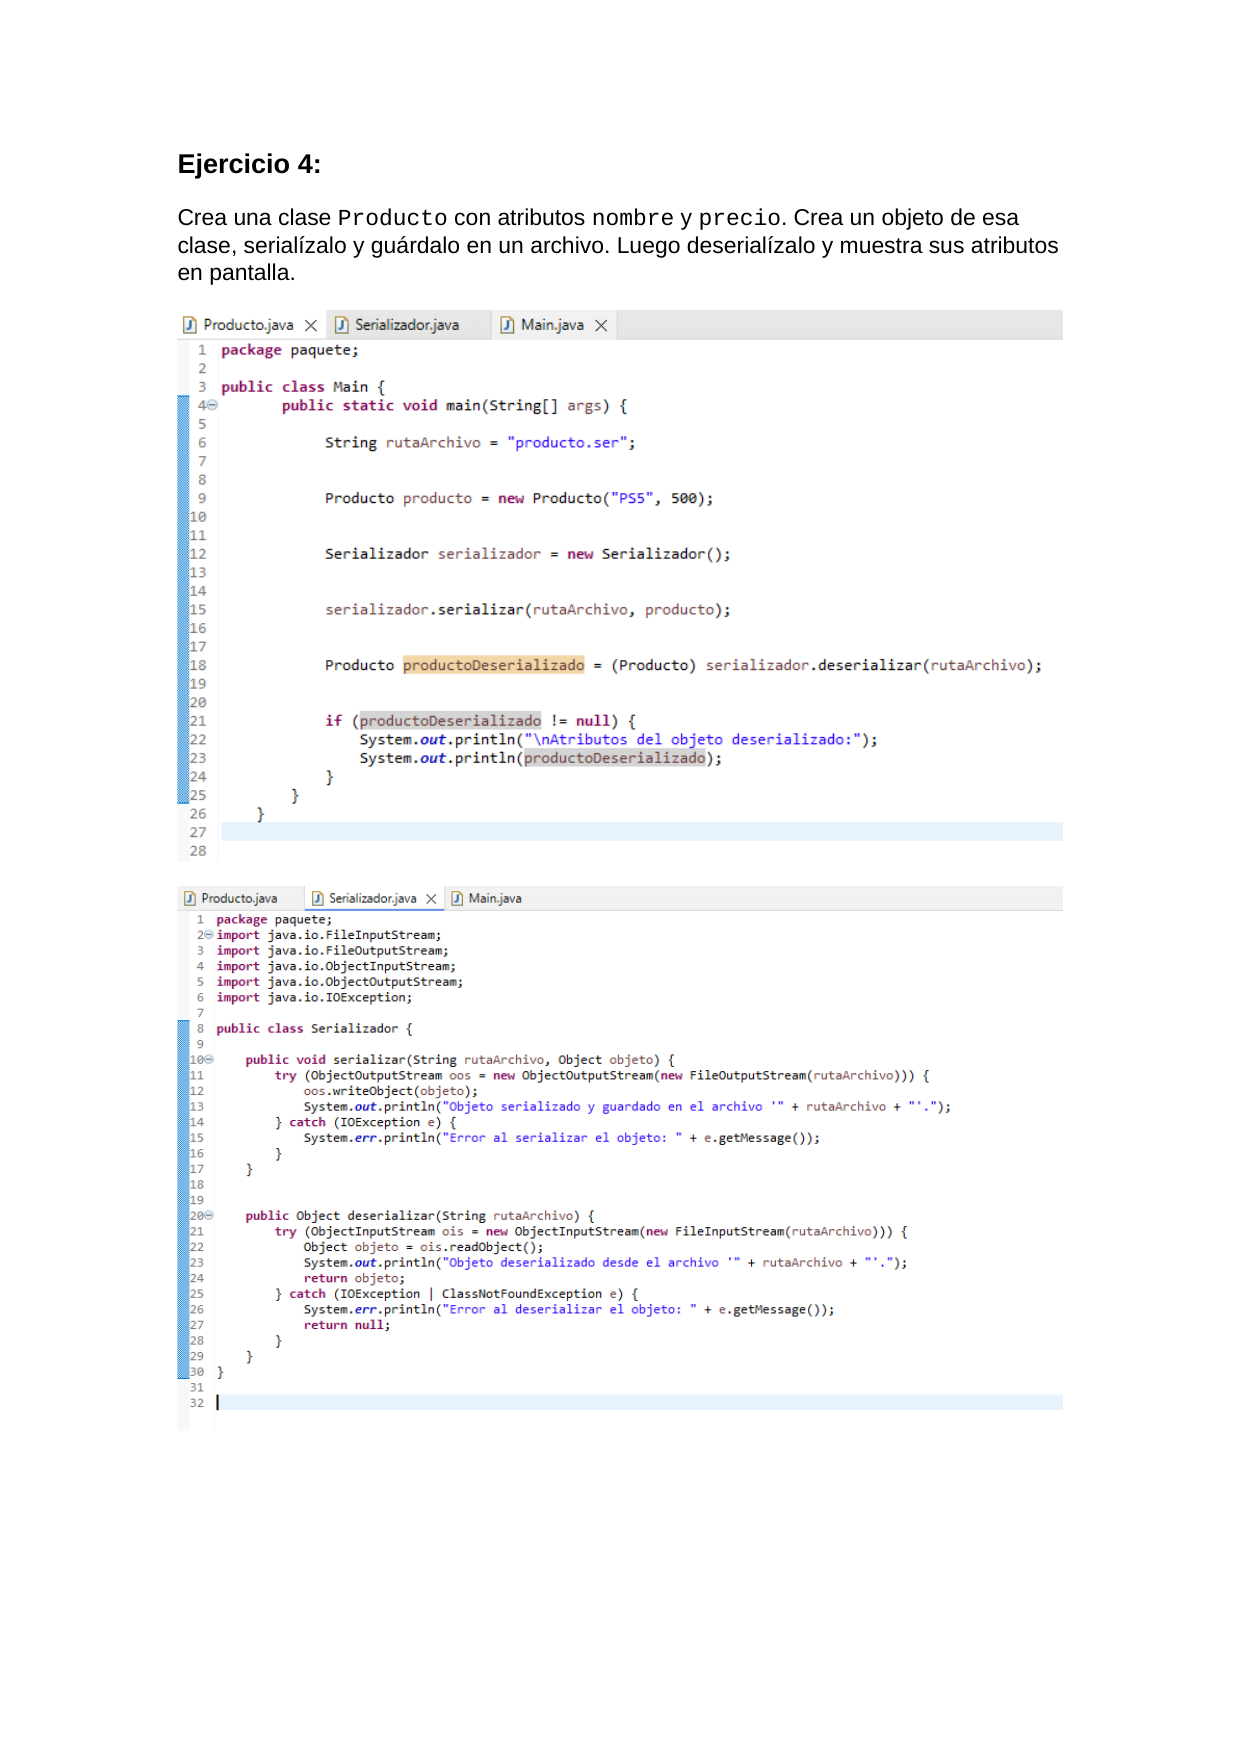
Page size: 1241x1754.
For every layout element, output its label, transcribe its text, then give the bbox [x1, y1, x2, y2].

text Ejercicio 4: [177, 148, 1063, 179]
picture [177, 886, 1063, 1431]
text Crea una clase Producto con atributos nombre y precio. Crea un objeto de esa clase, serialízalo y guárdalo en un archivo. Luego deserialízalo y muestra sus atributos en pantalla. [177, 204, 1063, 285]
picture [177, 310, 1063, 862]
